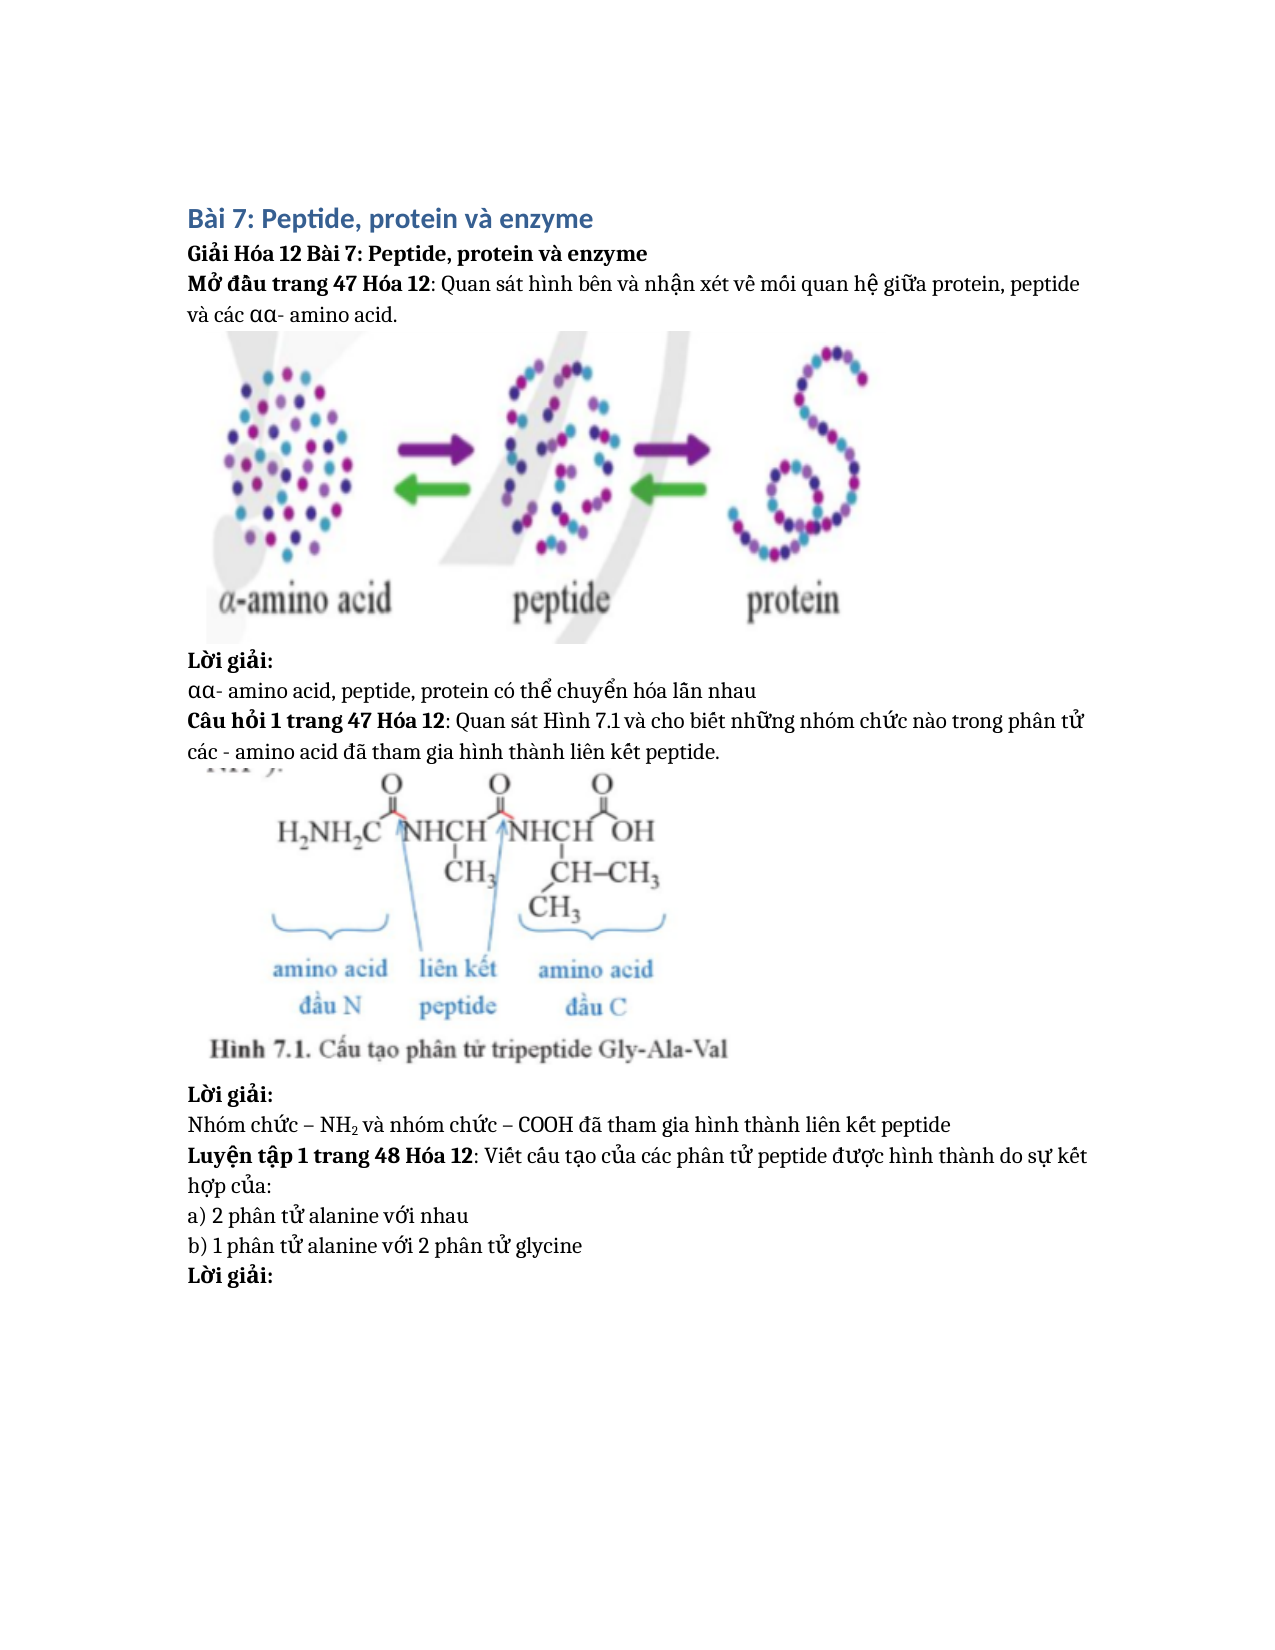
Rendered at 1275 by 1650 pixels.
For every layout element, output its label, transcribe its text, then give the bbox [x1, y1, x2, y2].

subtitle Bài 7: Peptide, protein và enzyme [187, 200, 1087, 236]
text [187, 241, 1087, 1289]
picture [206, 768, 740, 1079]
picture [206, 331, 887, 644]
